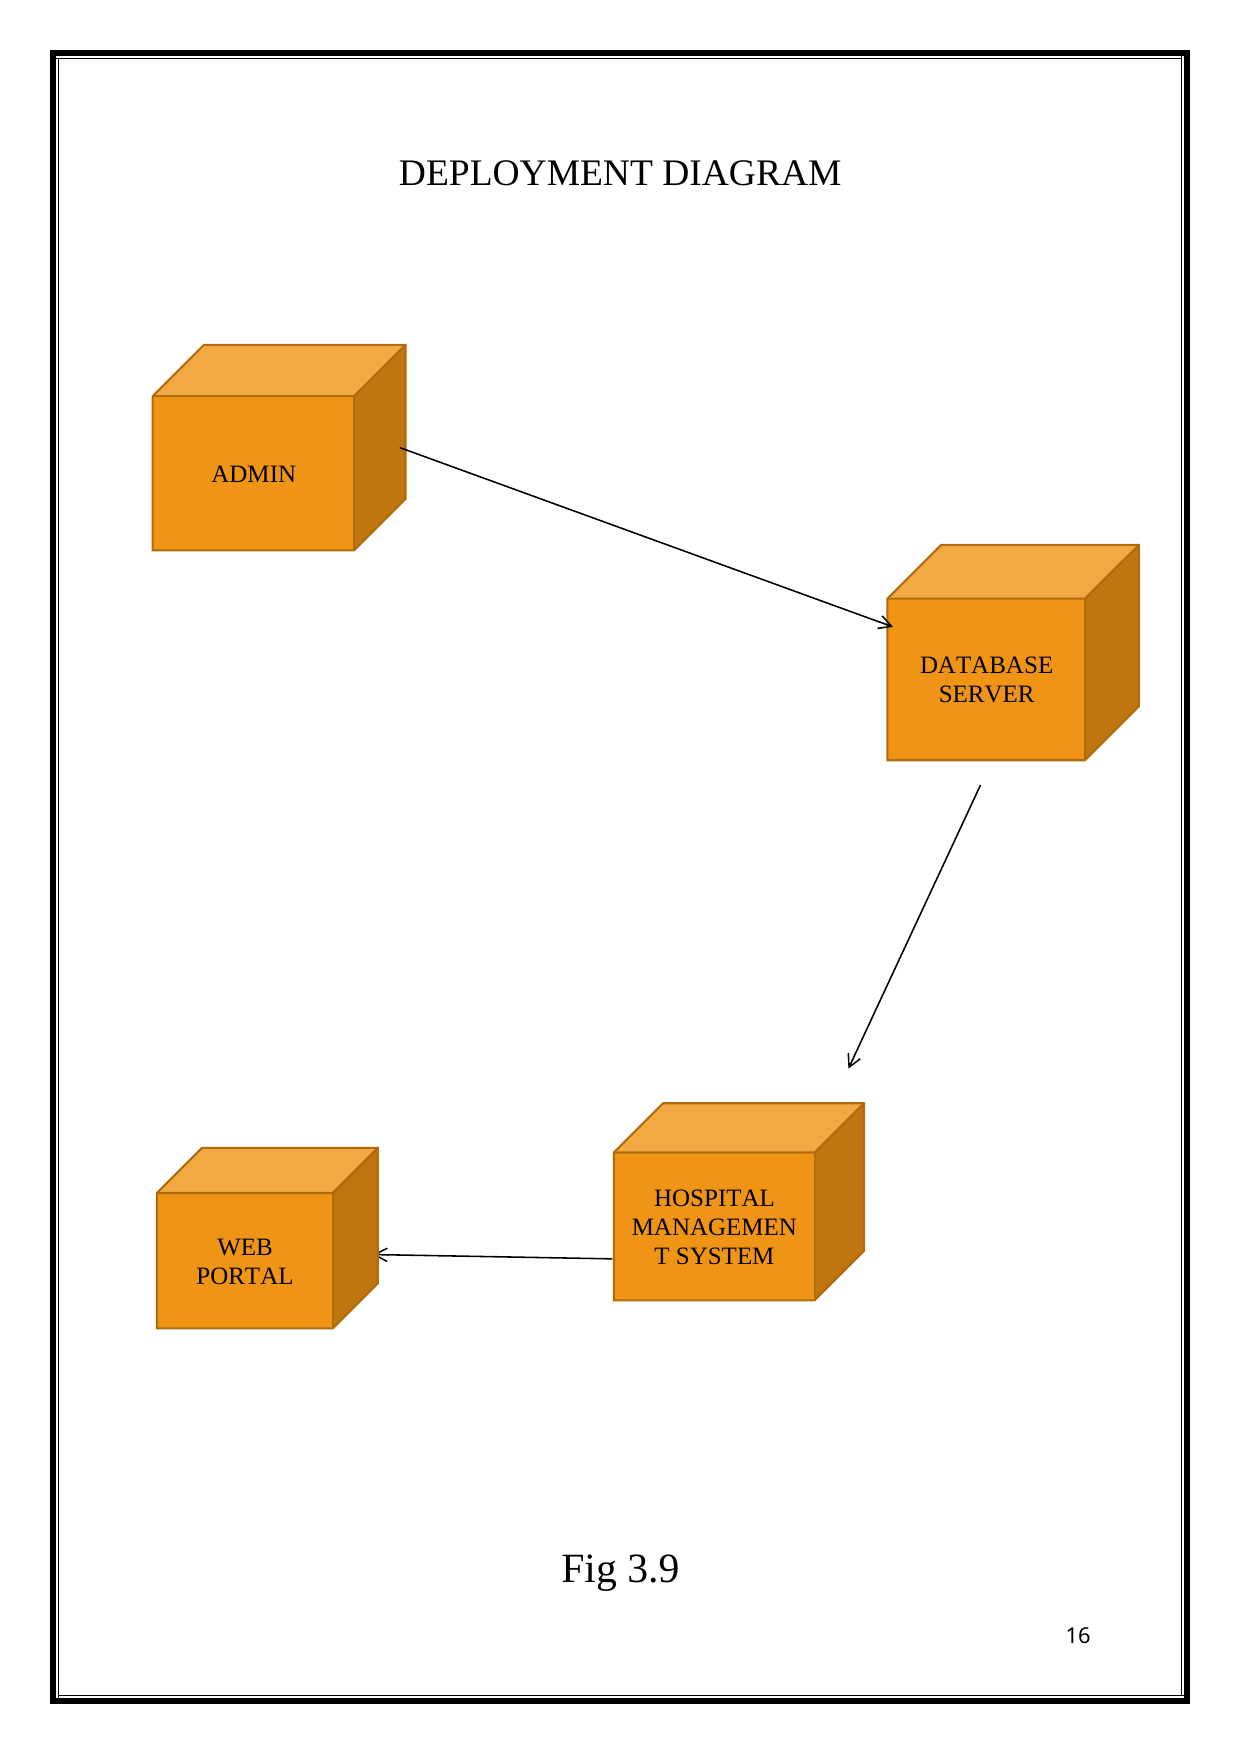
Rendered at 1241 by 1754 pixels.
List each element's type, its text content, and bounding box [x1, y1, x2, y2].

text Fig 3.9 [150, 1543, 1090, 1591]
text DEPLOYMENT DIAGRAM [150, 150, 1090, 193]
